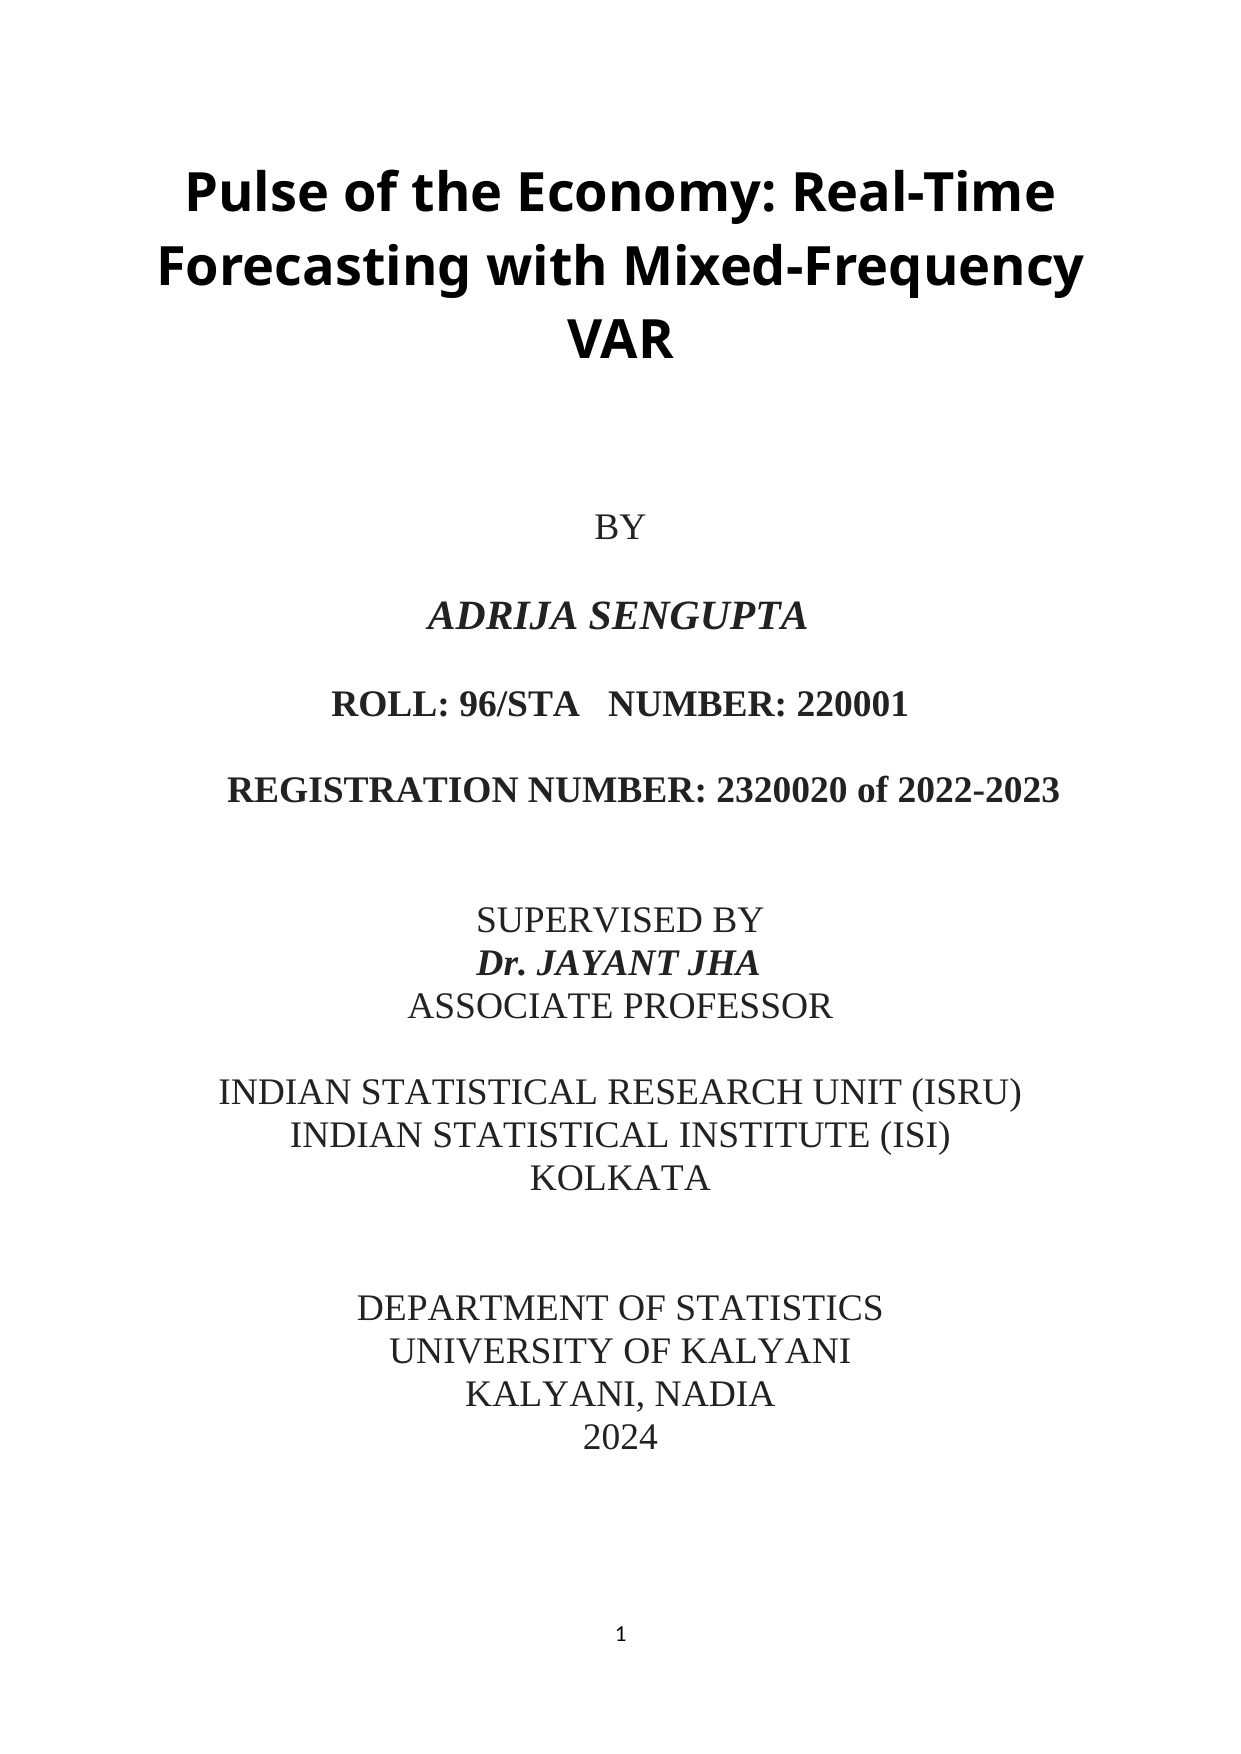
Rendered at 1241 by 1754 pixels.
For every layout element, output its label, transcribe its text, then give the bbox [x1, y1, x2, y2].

text ASSOCIATE PROFESSOR [153, 983, 1087, 1026]
text KALYANI, NADIA [153, 1371, 1087, 1414]
text UNIVERSITY OF KALYANI [153, 1328, 1087, 1371]
text ADRIJA SENGUPTA [153, 590, 1087, 638]
text INDIAN STATISTICAL INSTITUTE (ISI) [153, 1113, 1087, 1156]
text INDIAN STATISTICAL RESEARCH UNIT (ISRU) [153, 1069, 1087, 1113]
text KOLKATA [153, 1156, 1087, 1199]
text DEPARTMENT OF STATISTICS [153, 1285, 1087, 1328]
text 2024 [153, 1414, 1087, 1458]
text ROLL: 96/STA NUMBER: 220001 [153, 681, 1087, 724]
text SUPERVISED BY [153, 897, 1087, 940]
text BY [153, 504, 1087, 547]
text REGISTRATION NUMBER: 2320020 of 2022-2023 [153, 768, 1087, 811]
text Pulse of the Economy: Real-Time Forecasting with Mixed-Frequency VAR [153, 153, 1087, 375]
text Dr. JAYANT JHA [153, 940, 1087, 983]
